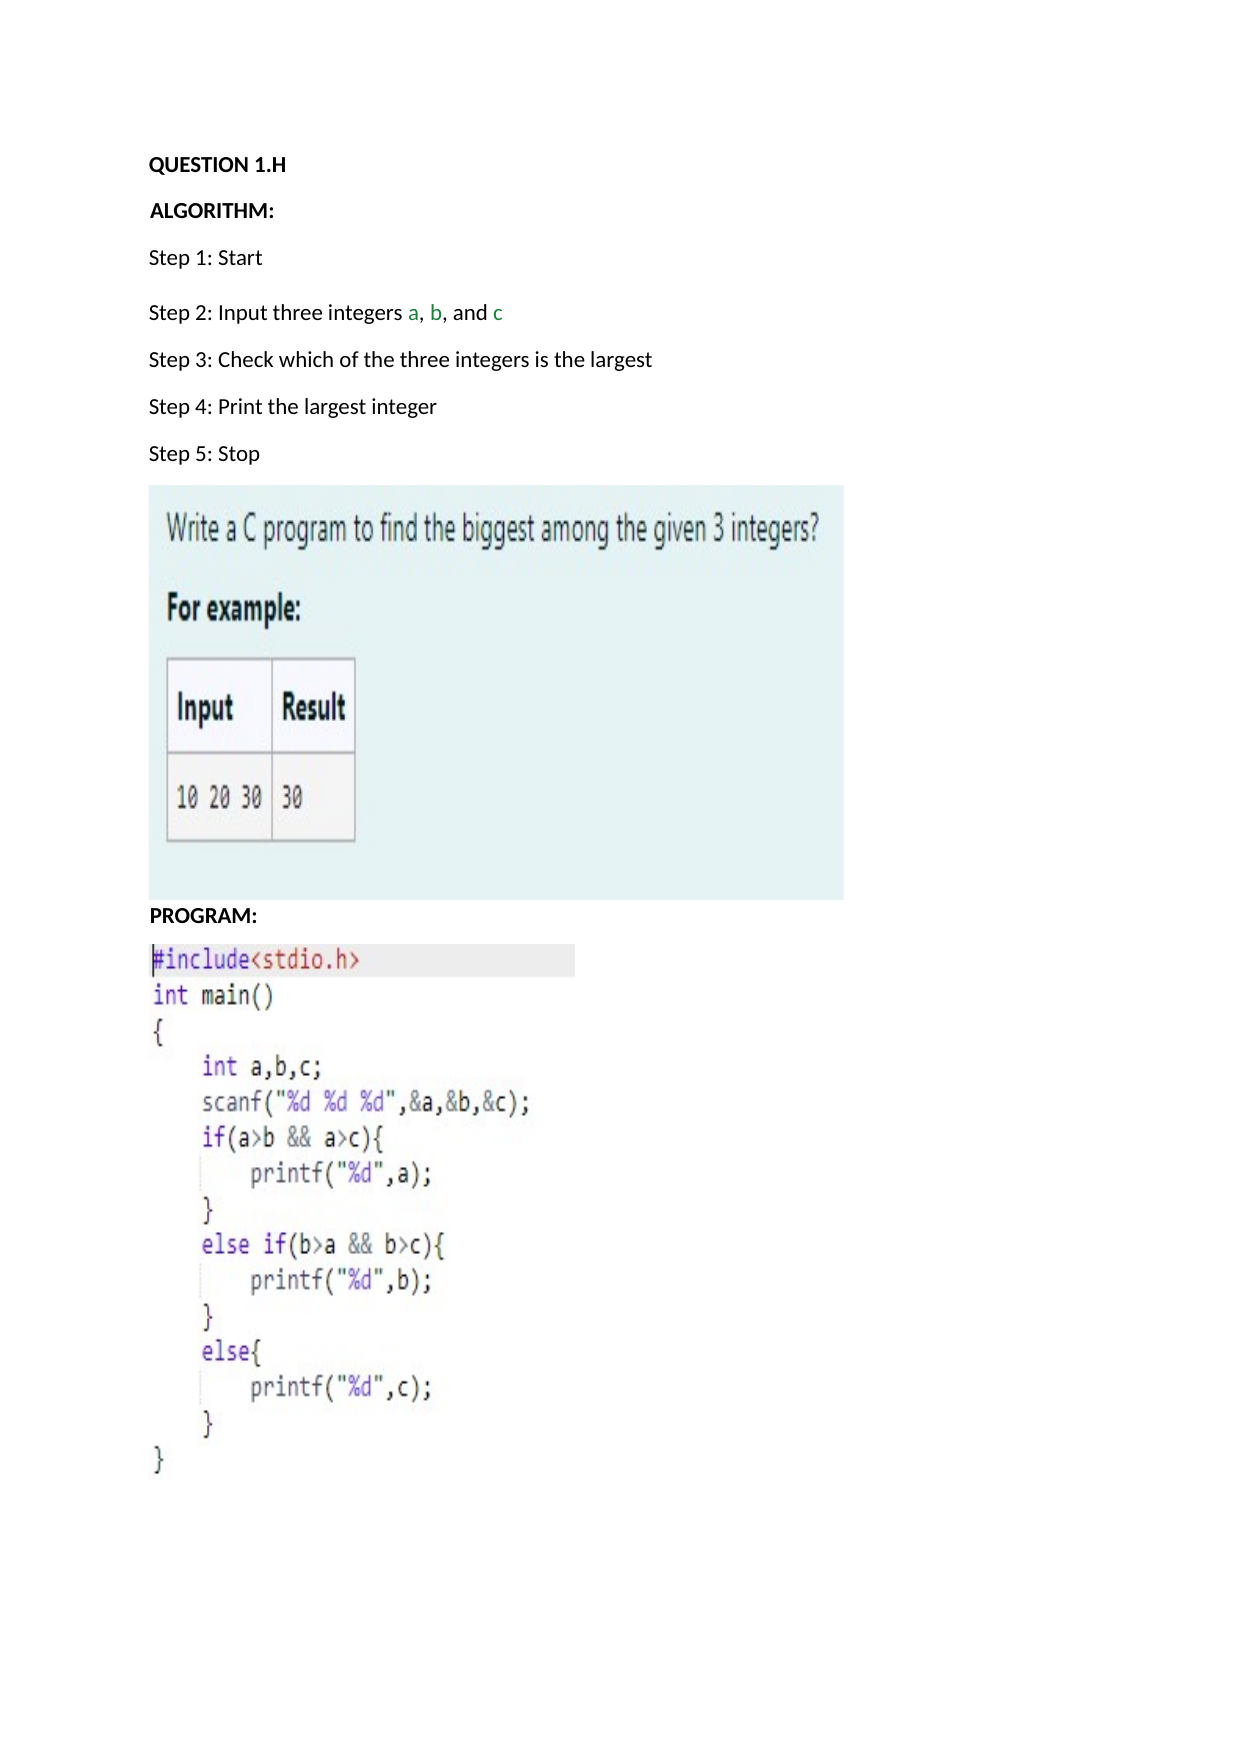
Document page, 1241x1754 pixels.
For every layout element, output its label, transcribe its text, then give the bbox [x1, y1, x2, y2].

text Step 2: Input three integers a, b, and c [148, 298, 1095, 326]
text QUESTION 1.H [148, 150, 1095, 178]
text Step 5: Stop [148, 439, 1095, 467]
picture [148, 485, 844, 900]
text Step 1: Start [148, 243, 1095, 271]
text Step 4: Print the largest integer [148, 392, 1095, 420]
text ALGORITHM: [150, 197, 1095, 225]
picture [148, 944, 575, 1518]
text Step 3: Check which of the three integers is the largest [148, 345, 1095, 373]
